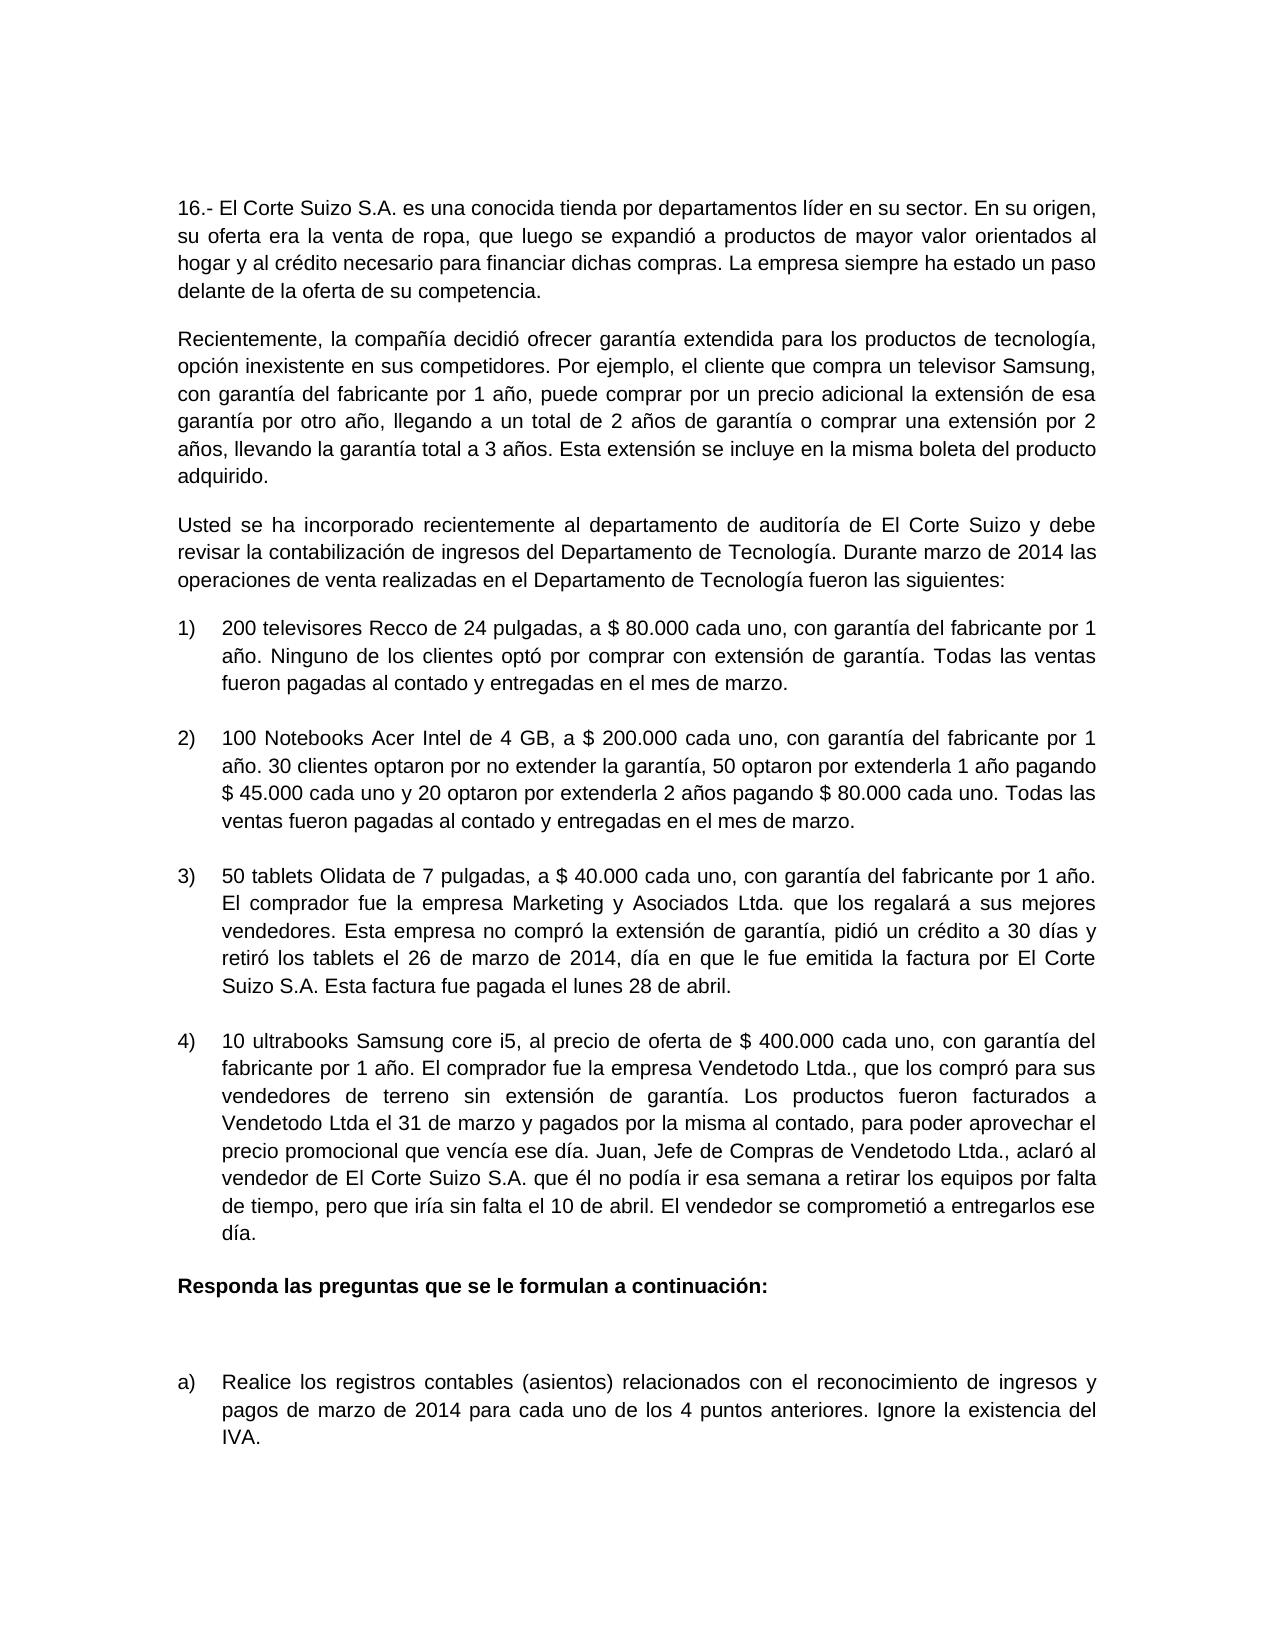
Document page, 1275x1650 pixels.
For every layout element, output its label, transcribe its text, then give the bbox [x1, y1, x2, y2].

text Usted se ha incorporado recientemente al departamento de auditoría de El Corte Suizo y debe revisar la contabilización de ingresos del Departamento de Tecnología. Durante marzo de 2014 las operaciones de venta realizadas en el Departamento de Tecnología fueron las siguientes: [177, 513, 1098, 592]
text 16.- El Corte Suizo S.A. es una conocida tienda por departamentos líder en su sector. En su origen, su oferta era la venta de ropa, que luego se expandió a productos de mayor valor orientados al hogar y al crédito necesario para financiar dichas compras. La empresa siempre ha estado un paso delante de la oferta de su competencia. [177, 196, 1098, 302]
list 10 ultrabooks Samsung core i5, al precio de oferta de $ 400.000 cada uno, con garantía del fabricante por 1 año. El comprador fue la empresa Vendetodo Ltda., que los compró para sus vendedores de terreno sin extensión de garantía. Los productos fueron facturados a Vendetodo Ltda el 31 de marzo y pagados por la misma al contado, para poder aprovechar el precio promocional que vencía ese día. Juan, Jefe de Compras de Vendetodo Ltda., aclaró al vendedor de El Corte Suizo S.A. que él no podía ir esa semana a retirar los equipos por falta de tiempo, pero que iría sin falta el 10 de abril. El vendedor se comprometió a entregarlos ese día. [177, 1028, 1098, 1245]
text Responda las preguntas que se le formulan a continuación: [177, 1273, 1098, 1297]
text Recientemente, la compañía decidió ofrecer garantía extendida para los productos de tecnología, opción inexistente en sus competidores. Por ejemplo, el cliente que compra un televisor Samsung, con garantía del fabricante por 1 año, puede comprar por un precio adicional la extensión de esa garantía por otro año, llegando a un total de 2 años de garantía o comprar una extensión por 2 años, llevando la garantía total a 3 años. Esta extensión se incluye en la misma boleta del producto adquirido. [177, 327, 1098, 488]
list 100 Notebooks Acer Intel de 4 GB, a $ 200.000 cada uno, con garantía del fabricante por 1 año. 30 clientes optaron por no extender la garantía, 50 optaron por extenderla 1 año pagando $ 45.000 cada uno y 20 optaron por extenderla 2 años pagando $ 80.000 cada uno. Todas las ventas fueron pagadas al contado y entregadas en el mes de marzo. [177, 726, 1098, 832]
list Realice los registros contables (asientos) relacionados con el reconocimiento de ingresos y pagos de marzo de 2014 para cada uno de los 4 puntos anteriores. Ignore la existencia del IVA. [177, 1370, 1098, 1449]
list 50 tablets Olidata de 7 pulgadas, a $ 40.000 cada uno, con garantía del fabricante por 1 año. El comprador fue la empresa Marketing y Asociados Ltda. que los regalará a sus mejores vendedores. Esta empresa no compró la extensión de garantía, pidió un crédito a 30 días y retiró los tablets el 26 de marzo de 2014, día en que le fue emitida la factura por El Corte Suizo S.A. Esta factura fue pagada el lunes 28 de abril. [177, 863, 1098, 997]
list 200 televisores Recco de 24 pulgadas, a $ 80.000 cada uno, con garantía del fabricante por 1 año. Ninguno de los clientes optó por comprar con extensión de garantía. Todas las ventas fueron pagadas al contado y entregadas en el mes de marzo. [177, 616, 1098, 695]
